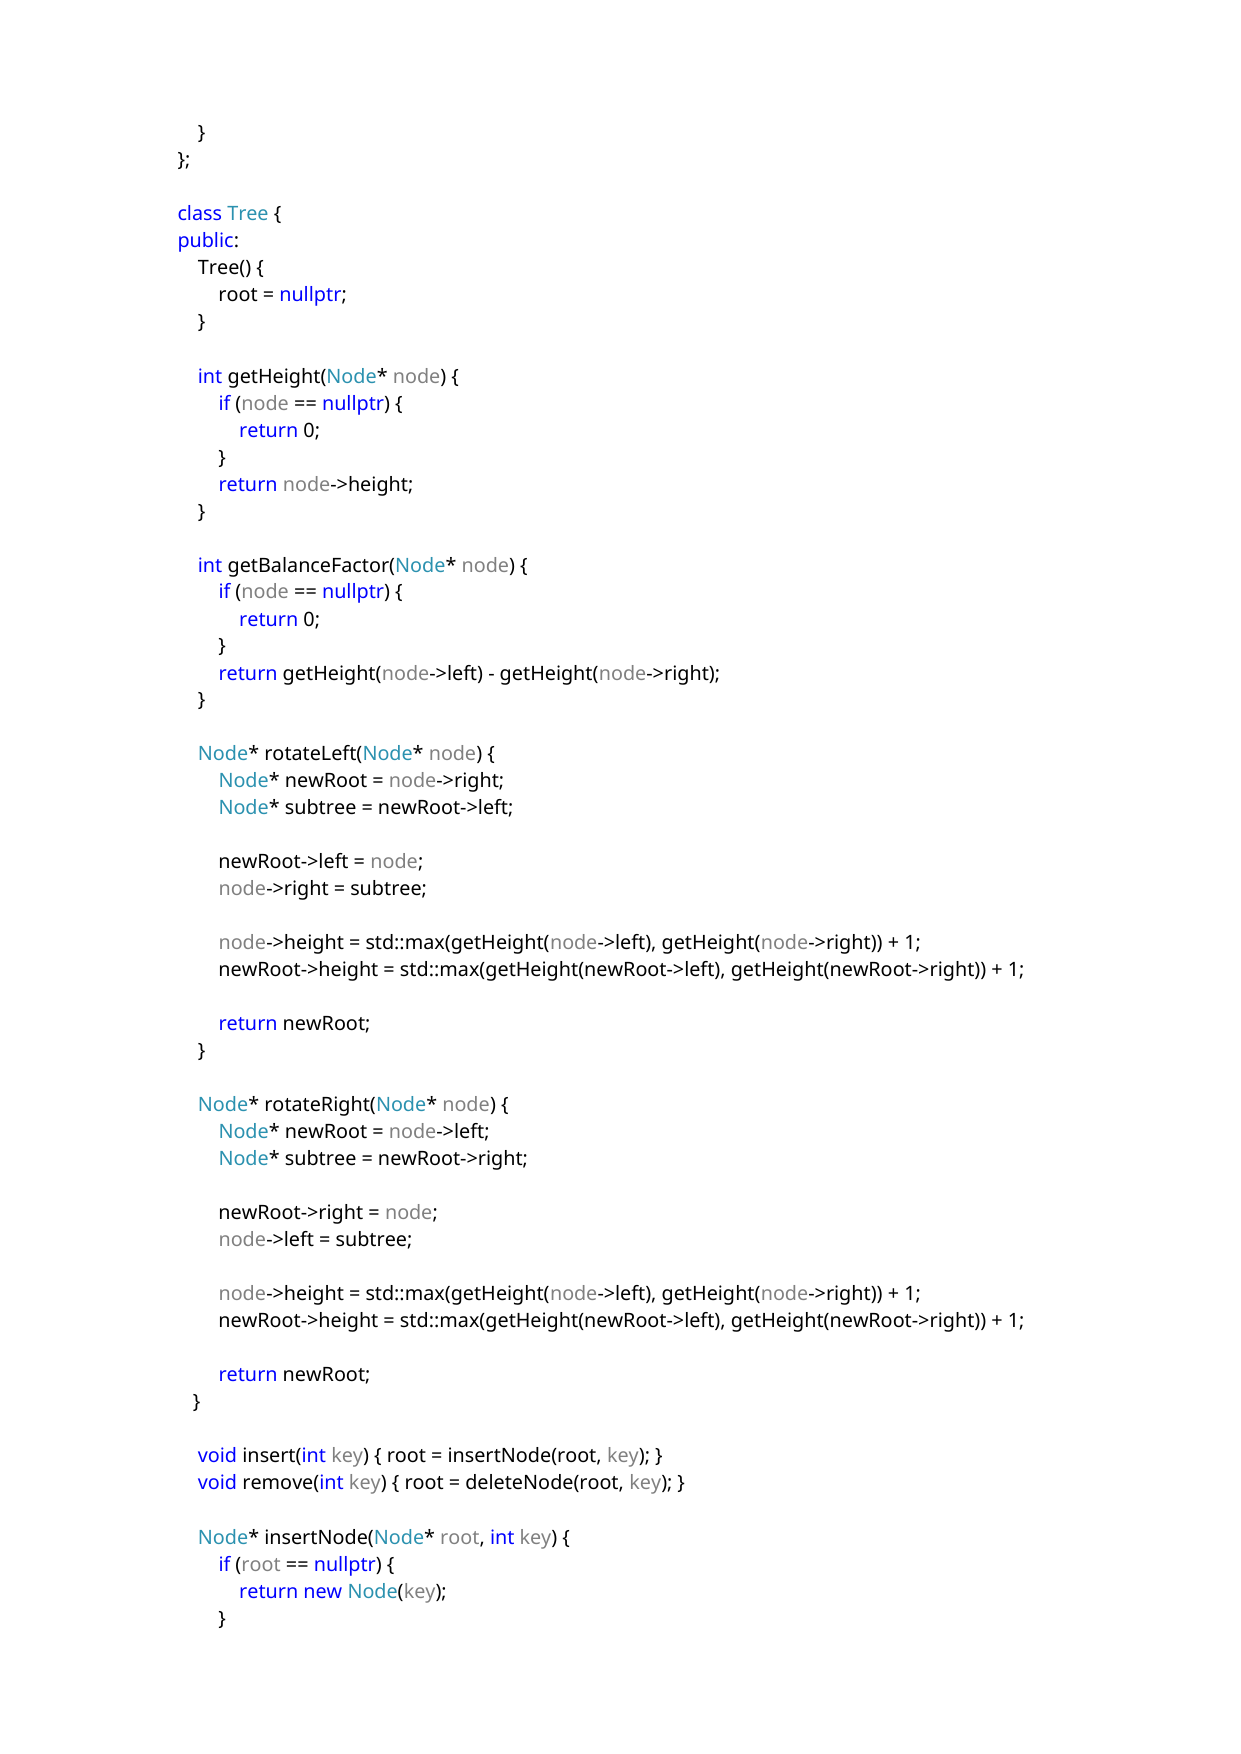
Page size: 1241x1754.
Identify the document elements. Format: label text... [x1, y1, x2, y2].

text } [177, 632, 1152, 659]
text root = nullptr; [177, 280, 1152, 307]
text } [177, 118, 1152, 145]
text } [177, 443, 1152, 470]
text return newRoot; [177, 1360, 1152, 1387]
text } [177, 307, 1152, 334]
text public: [177, 226, 1152, 253]
text int getBalanceFactor(Node* node) { [177, 551, 1152, 578]
text Node* subtree = newRoot->left; [177, 794, 1152, 821]
text node->height = std::max(getHeight(node->left), getHeight(node->right)) + 1; [177, 1279, 1152, 1306]
text Node* insertNode(Node* root, int key) { [177, 1523, 1152, 1550]
text newRoot->height = std::max(getHeight(newRoot->left), getHeight(newRoot->right)) + 1; [177, 956, 1152, 982]
text Node* rotateLeft(Node* node) { [177, 740, 1152, 767]
text int getHeight(Node* node) { [177, 362, 1152, 389]
text } [177, 1036, 1152, 1063]
text Node* newRoot = node->right; [177, 767, 1152, 794]
text newRoot->right = node; [177, 1198, 1152, 1225]
text Node* subtree = newRoot->right; [177, 1144, 1152, 1171]
text Node* rotateRight(Node* node) { [177, 1090, 1152, 1117]
text return 0; [177, 605, 1152, 632]
text } [177, 497, 1152, 524]
text node->height = std::max(getHeight(node->left), getHeight(node->right)) + 1; [177, 928, 1152, 956]
text } [177, 1604, 1152, 1631]
text if (root == nullptr) { [177, 1550, 1152, 1577]
text void remove(int key) { root = deleteNode(root, key); } [177, 1468, 1152, 1495]
text node->right = subtree; [177, 874, 1152, 902]
text }; [177, 145, 1152, 172]
text Tree() { [177, 253, 1152, 280]
text return 0; [177, 416, 1152, 443]
text } [177, 686, 1152, 713]
text } [177, 1387, 1152, 1414]
text return node->height; [177, 470, 1152, 497]
text node->left = subtree; [177, 1225, 1152, 1252]
text newRoot->height = std::max(getHeight(newRoot->left), getHeight(newRoot->right)) + 1; [177, 1306, 1152, 1333]
text return newRoot; [177, 1009, 1152, 1036]
text newRoot->left = node; [177, 848, 1152, 874]
text if (node == nullptr) { [177, 389, 1152, 416]
text return new Node(key); [177, 1577, 1152, 1604]
text return getHeight(node->left) - getHeight(node->right); [177, 659, 1152, 686]
text Node* newRoot = node->left; [177, 1117, 1152, 1144]
text class Tree { [177, 199, 1152, 226]
text void insert(int key) { root = insertNode(root, key); } [177, 1441, 1152, 1468]
text if (node == nullptr) { [177, 578, 1152, 605]
